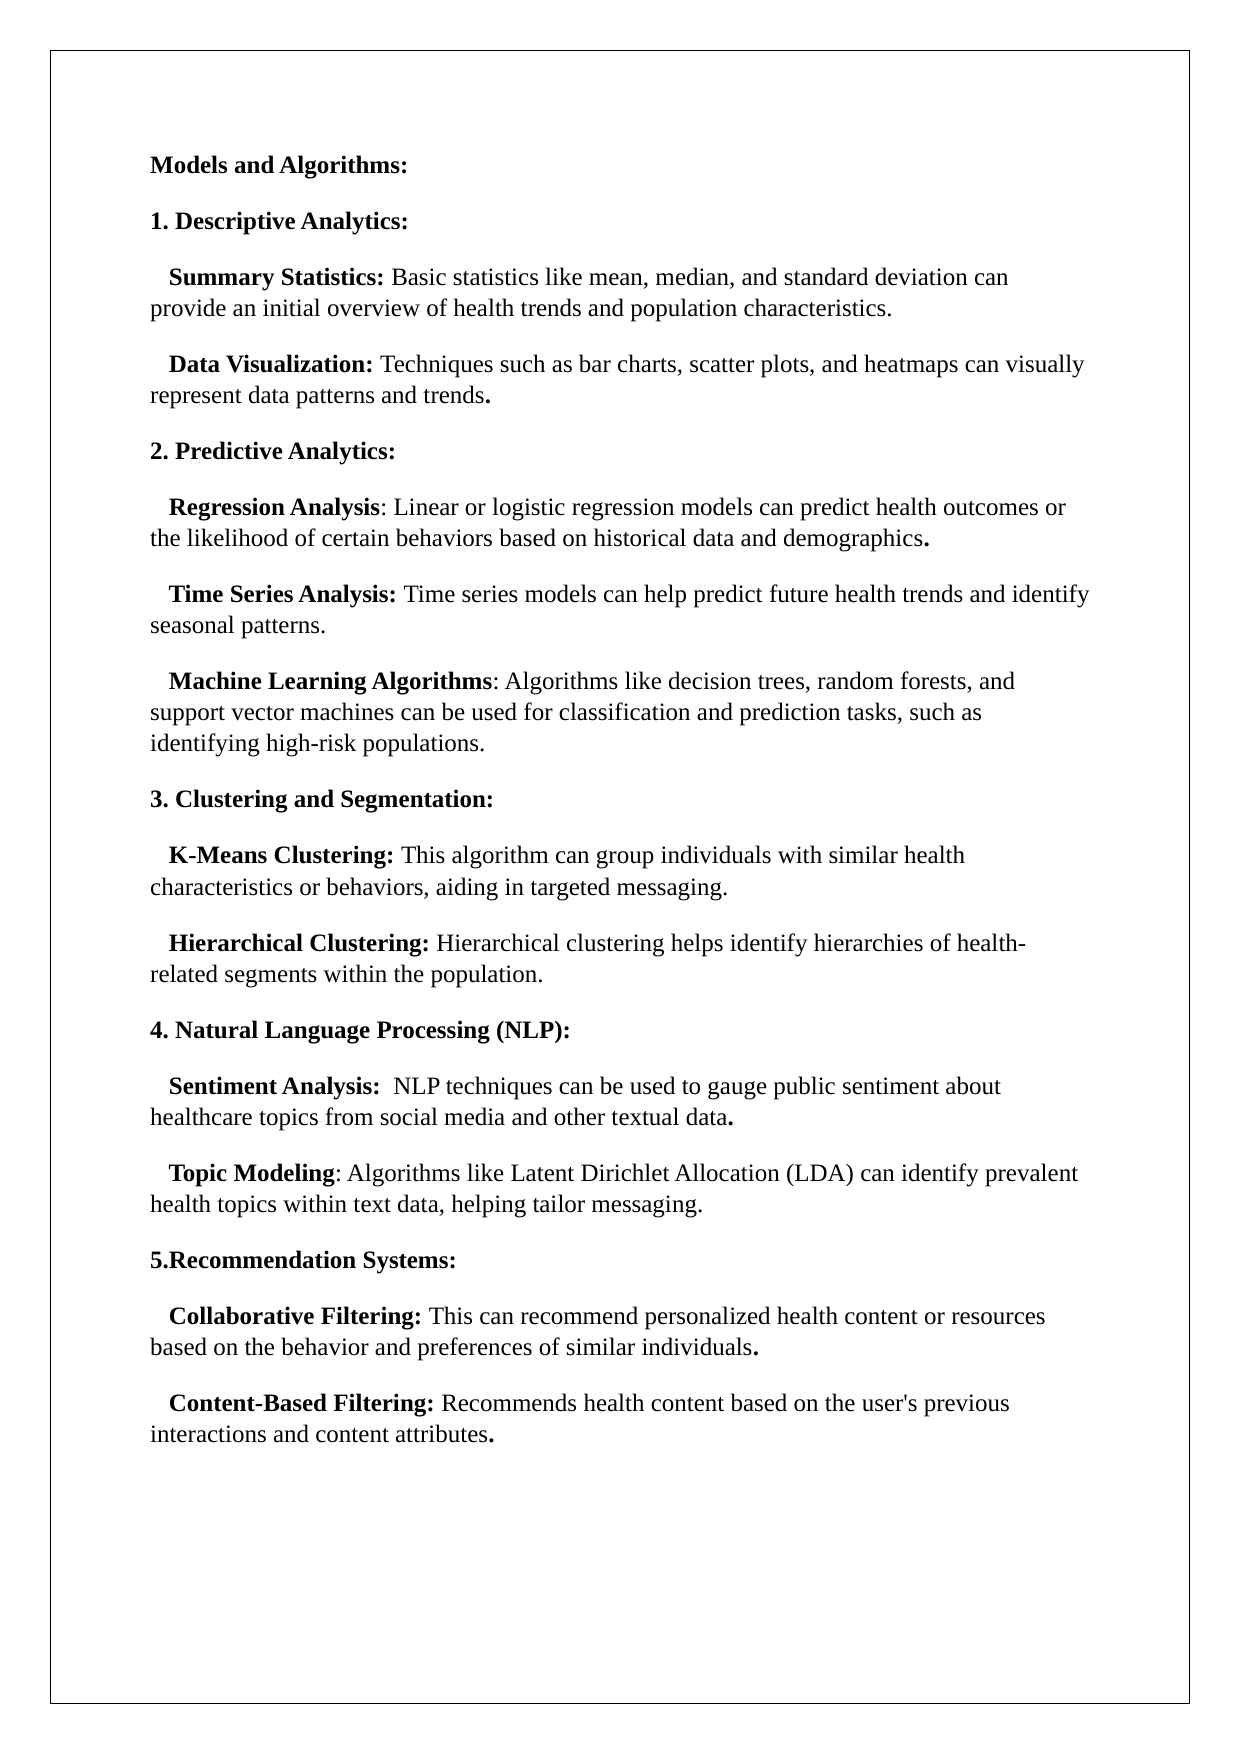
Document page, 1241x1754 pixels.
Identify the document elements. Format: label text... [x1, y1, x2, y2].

text Data Visualization: Techniques such as bar charts, scatter plots, and heatmaps can visually represent data patterns and trends. [150, 349, 1090, 409]
text 3. Clustering and Segmentation: [150, 784, 1090, 813]
text Hierarchical Clustering: Hierarchical clustering helps identify hierarchies of health-related segments within the population. [150, 928, 1090, 987]
text Models and Algorithms: [150, 150, 1090, 179]
text Topic Modeling: Algorithms like Latent Dirichlet Allocation (LDA) can identify prevalent health topics within text data, helping tailor messaging. [150, 1158, 1090, 1218]
text Machine Learning Algorithms: Algorithms like decision trees, random forests, and support vector machines can be used for classification and prediction tasks, such as identifying high-risk populations. [150, 666, 1090, 757]
text Collaborative Filtering: This can recommend personalized health content or resources based on the behavior and preferences of similar individuals. [150, 1301, 1090, 1361]
text Summary Statistics: Basic statistics like mean, median, and standard deviation can provide an initial overview of health trends and population characteristics. [150, 262, 1090, 322]
text Time Series Analysis: Time series models can help predict future health trends and identify seasonal patterns. [150, 579, 1090, 639]
text 2. Predictive Analytics: [150, 436, 1090, 465]
text K-Means Clustering: This algorithm can group individuals with similar health characteristics or behaviors, aiding in targeted messaging. [150, 841, 1090, 900]
text 4. Natural Language Processing (NLP): [150, 1015, 1090, 1043]
text Content-Based Filtering: Recommends health content based on the user's previous interactions and content attributes. [150, 1388, 1090, 1448]
text 1. Descriptive Analytics: [150, 206, 1090, 235]
text Regression Analysis: Linear or logistic regression models can predict health outcomes or the likelihood of certain behaviors based on historical data and demographics. [150, 492, 1090, 552]
text 5.Recommendation Systems: [150, 1245, 1090, 1274]
text Sentiment Analysis: NLP techniques can be used to gauge public sentiment about healthcare topics from social media and other textual data. [150, 1071, 1090, 1131]
